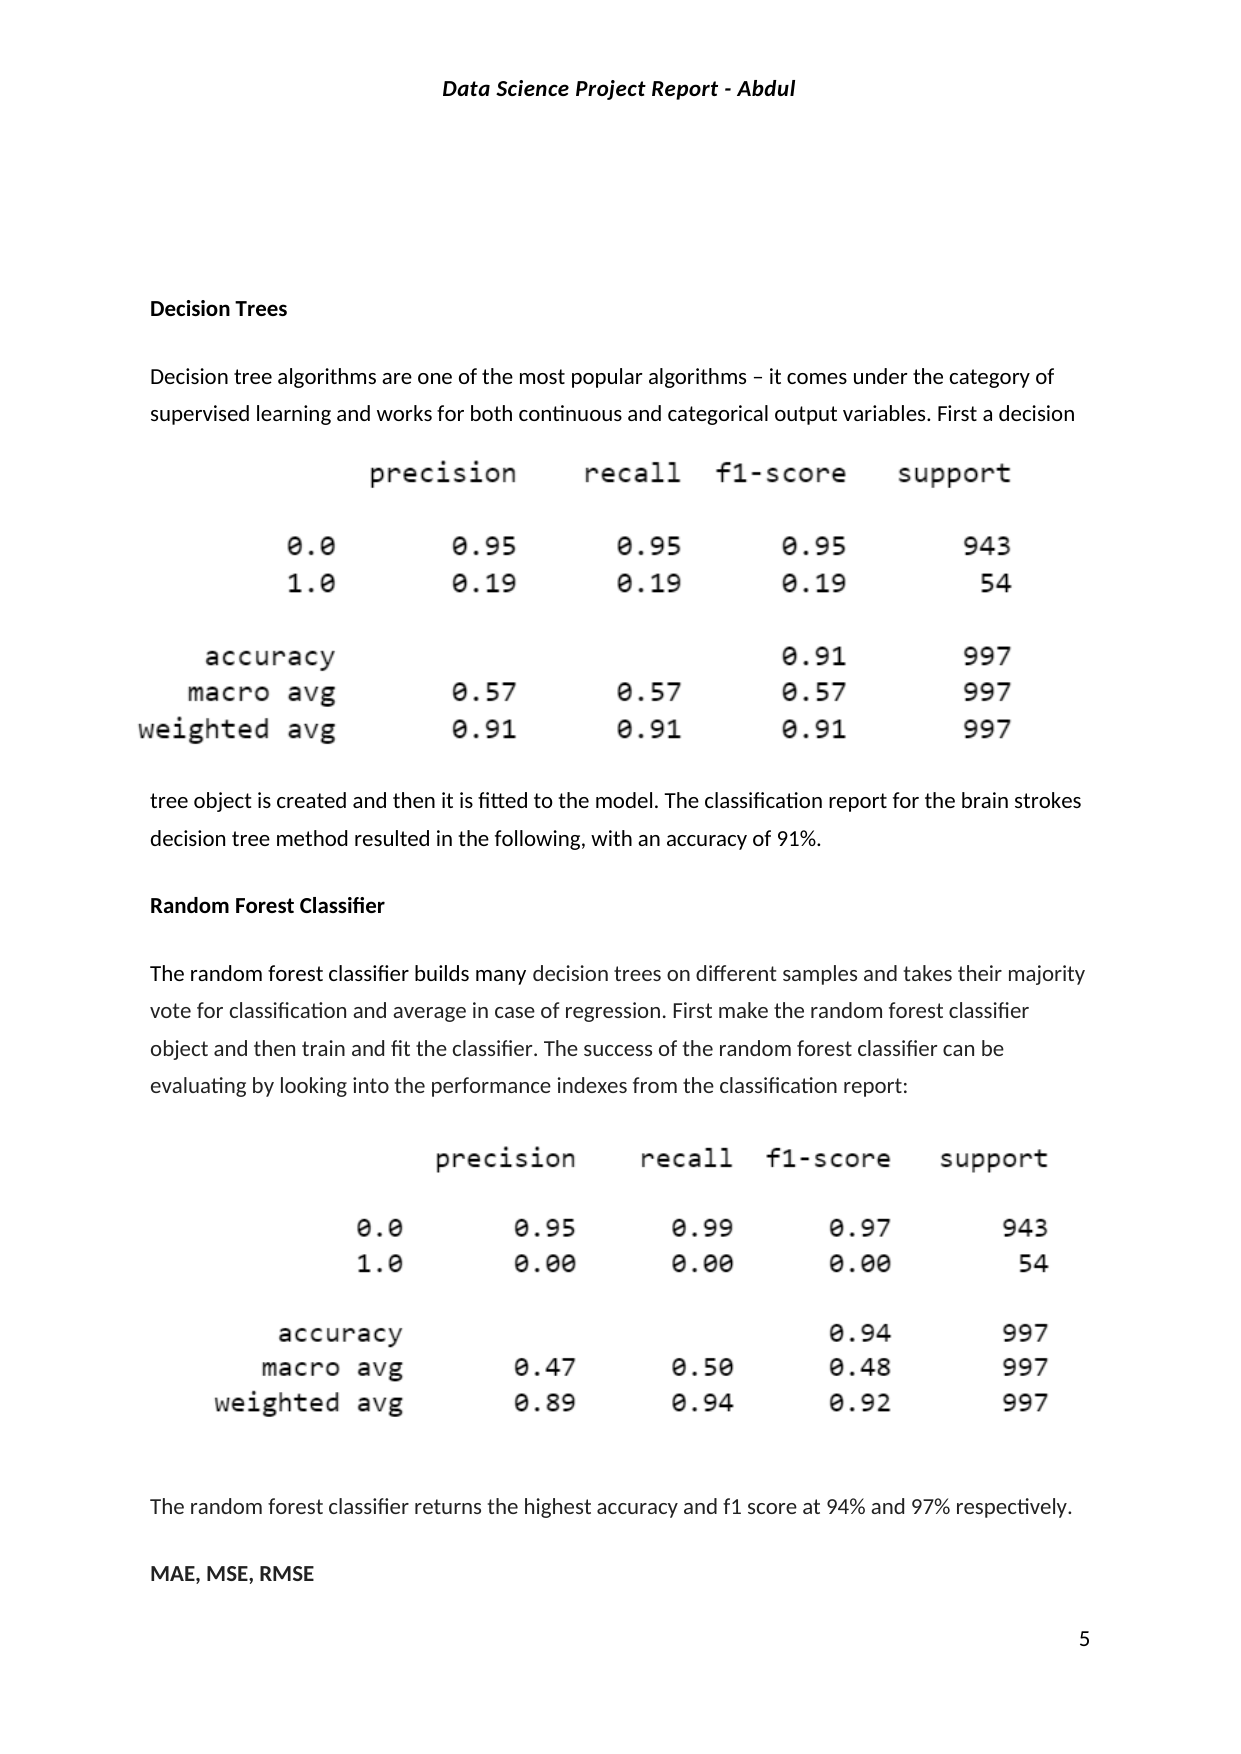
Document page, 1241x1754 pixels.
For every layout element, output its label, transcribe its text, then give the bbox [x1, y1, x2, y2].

picture [115, 448, 1056, 787]
text Decision Trees [150, 285, 1090, 322]
text Random Forest Classifier [150, 882, 1090, 919]
text The random forest classifier returns the highest accuracy and f1 score at 94% and 97% respectively. [150, 1462, 1090, 1520]
text MAE, MSE, RMSE [150, 1550, 1090, 1587]
text The random forest classifier builds many decision trees on different samples and takes their majority vote for classification and average in case of regression. First make the random forest classifier object and then train and fit the classifier. The success of the random forest classifier can be evaluating by looking into the performance indexes from the classification report: [150, 949, 1090, 1099]
picture [150, 1129, 1091, 1462]
